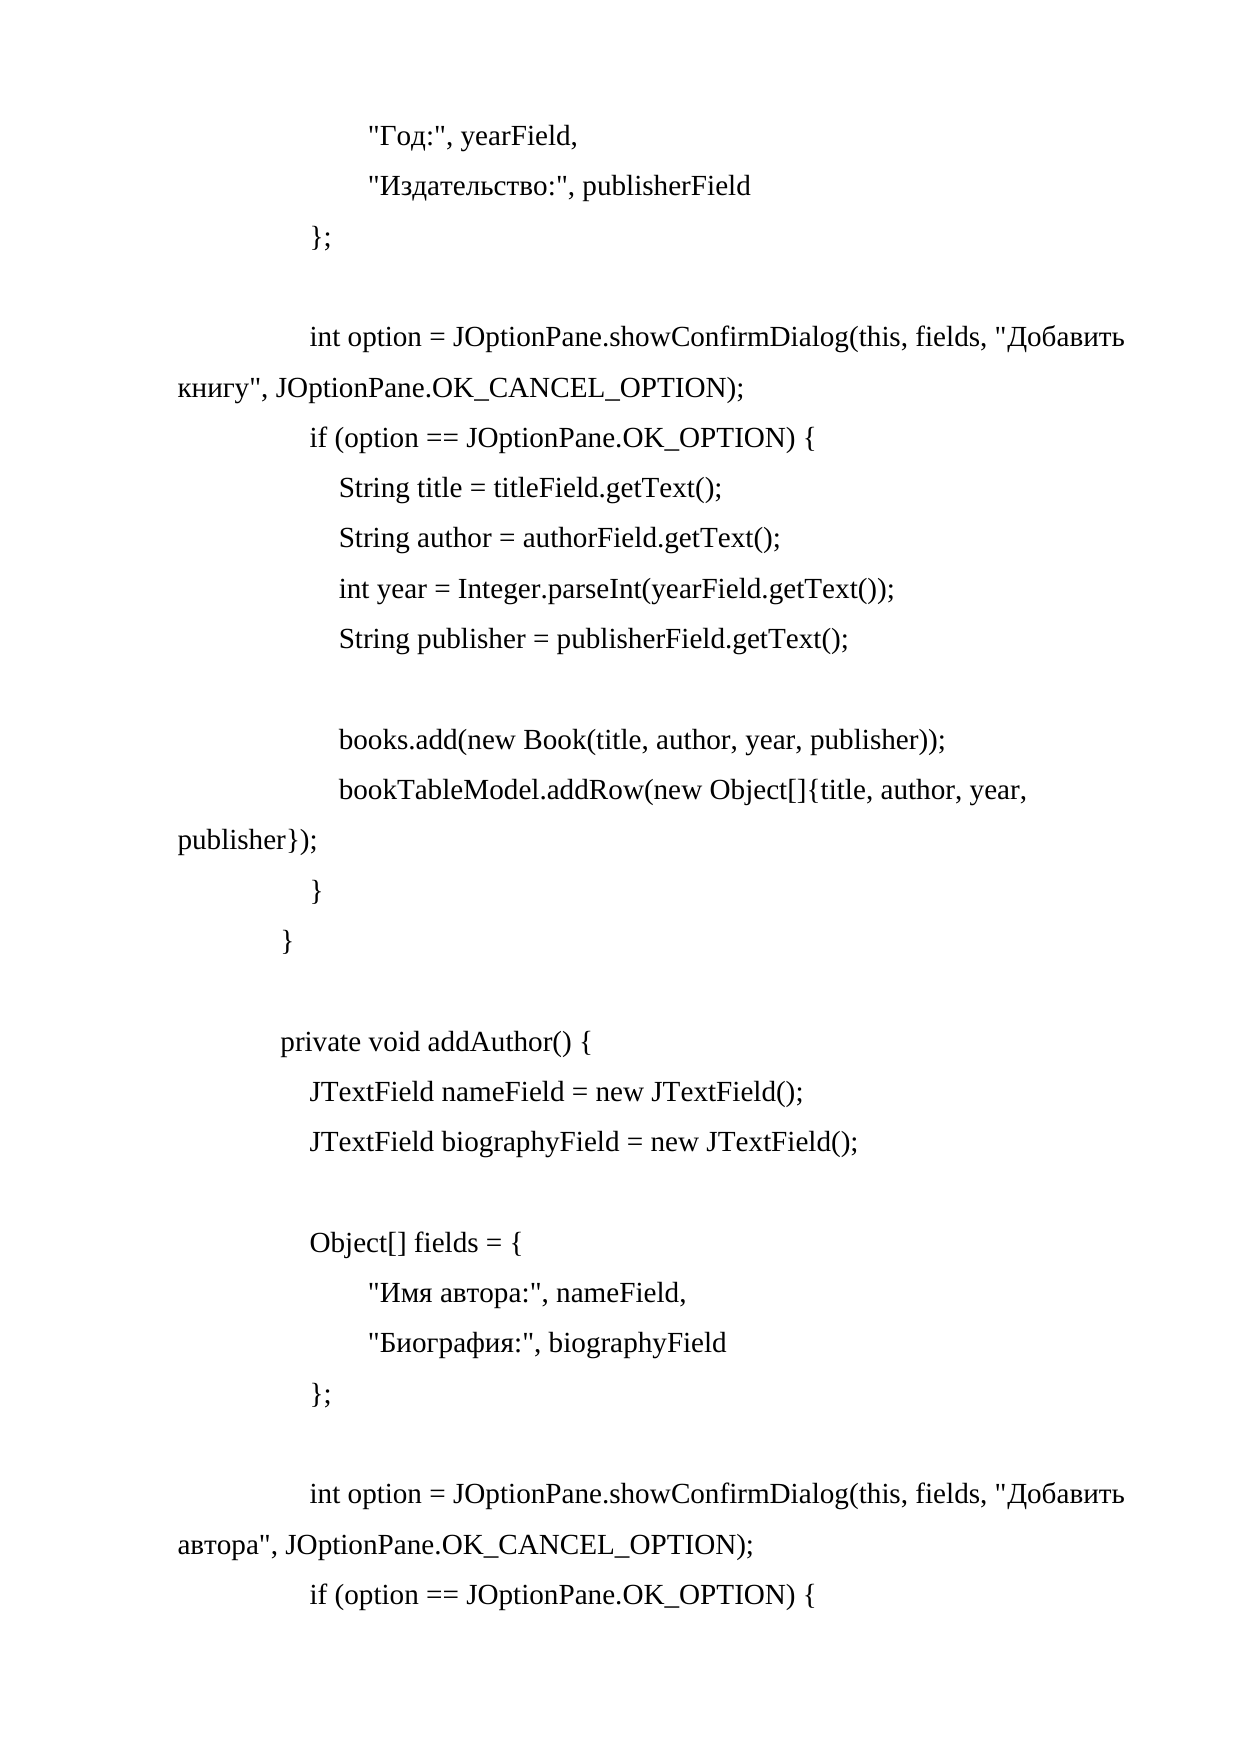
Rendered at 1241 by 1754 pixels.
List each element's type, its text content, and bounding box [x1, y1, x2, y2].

text int option = JOptionPane.showConfirmDialog(this, fields, "Добавить автора", JOptionPane.OK_CANCEL_OPTION); [177, 1477, 1152, 1560]
text }; [177, 1376, 1152, 1409]
text JTextField biographyField = new JTextField(); [177, 1124, 1152, 1158]
text "Биография:", biographyField [177, 1326, 1152, 1359]
text bookTableModel.addRow(new Object[]{title, author, year, publisher}); [177, 772, 1152, 856]
text String author = authorField.getText(); [177, 521, 1152, 554]
text books.add(new Book(title, author, year, publisher)); [177, 722, 1152, 755]
text Object[] fields = { [177, 1225, 1152, 1258]
text if (option == JOptionPane.OK_OPTION) { [177, 1577, 1152, 1611]
text "Имя автора:", nameField, [177, 1275, 1152, 1309]
text if (option == JOptionPane.OK_OPTION) { [177, 420, 1152, 453]
text JTextField nameField = new JTextField(); [177, 1074, 1152, 1108]
text private void addAuthor() { [177, 1024, 1152, 1057]
text int year = Integer.parseInt(yearField.getText()); [177, 571, 1152, 604]
text String publisher = publisherField.getText(); [177, 621, 1152, 655]
text "Год:", yearField, [177, 118, 1152, 152]
text String title = titleField.getText(); [177, 470, 1152, 504]
text }; [177, 219, 1152, 252]
text } [177, 923, 1152, 957]
text } [177, 873, 1152, 906]
text int option = JOptionPane.showConfirmDialog(this, fields, "Добавить книгу", JOptionPane.OK_CANCEL_OPTION); [177, 319, 1152, 403]
text "Издательство:", publisherField [177, 168, 1152, 202]
